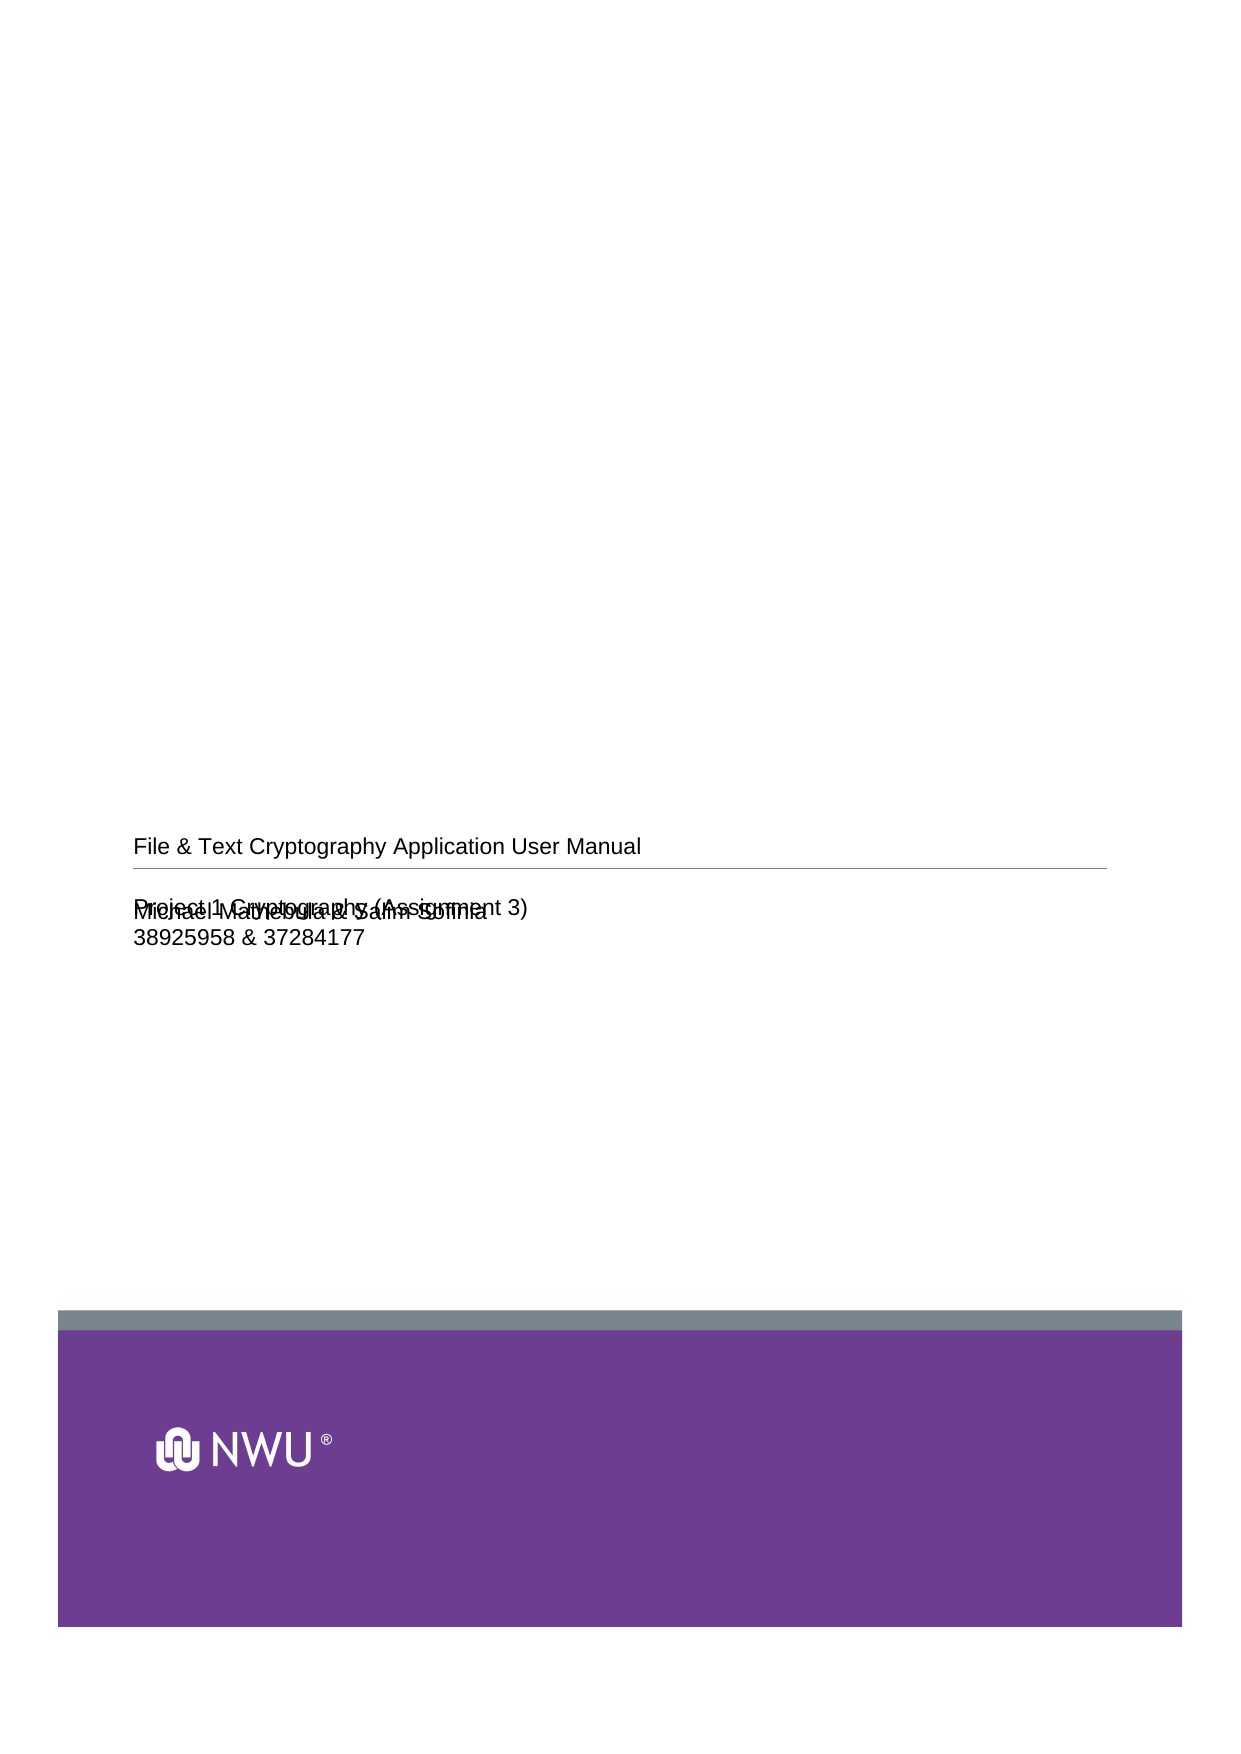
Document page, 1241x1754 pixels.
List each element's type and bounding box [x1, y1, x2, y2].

picture [150, 1358, 341, 1550]
